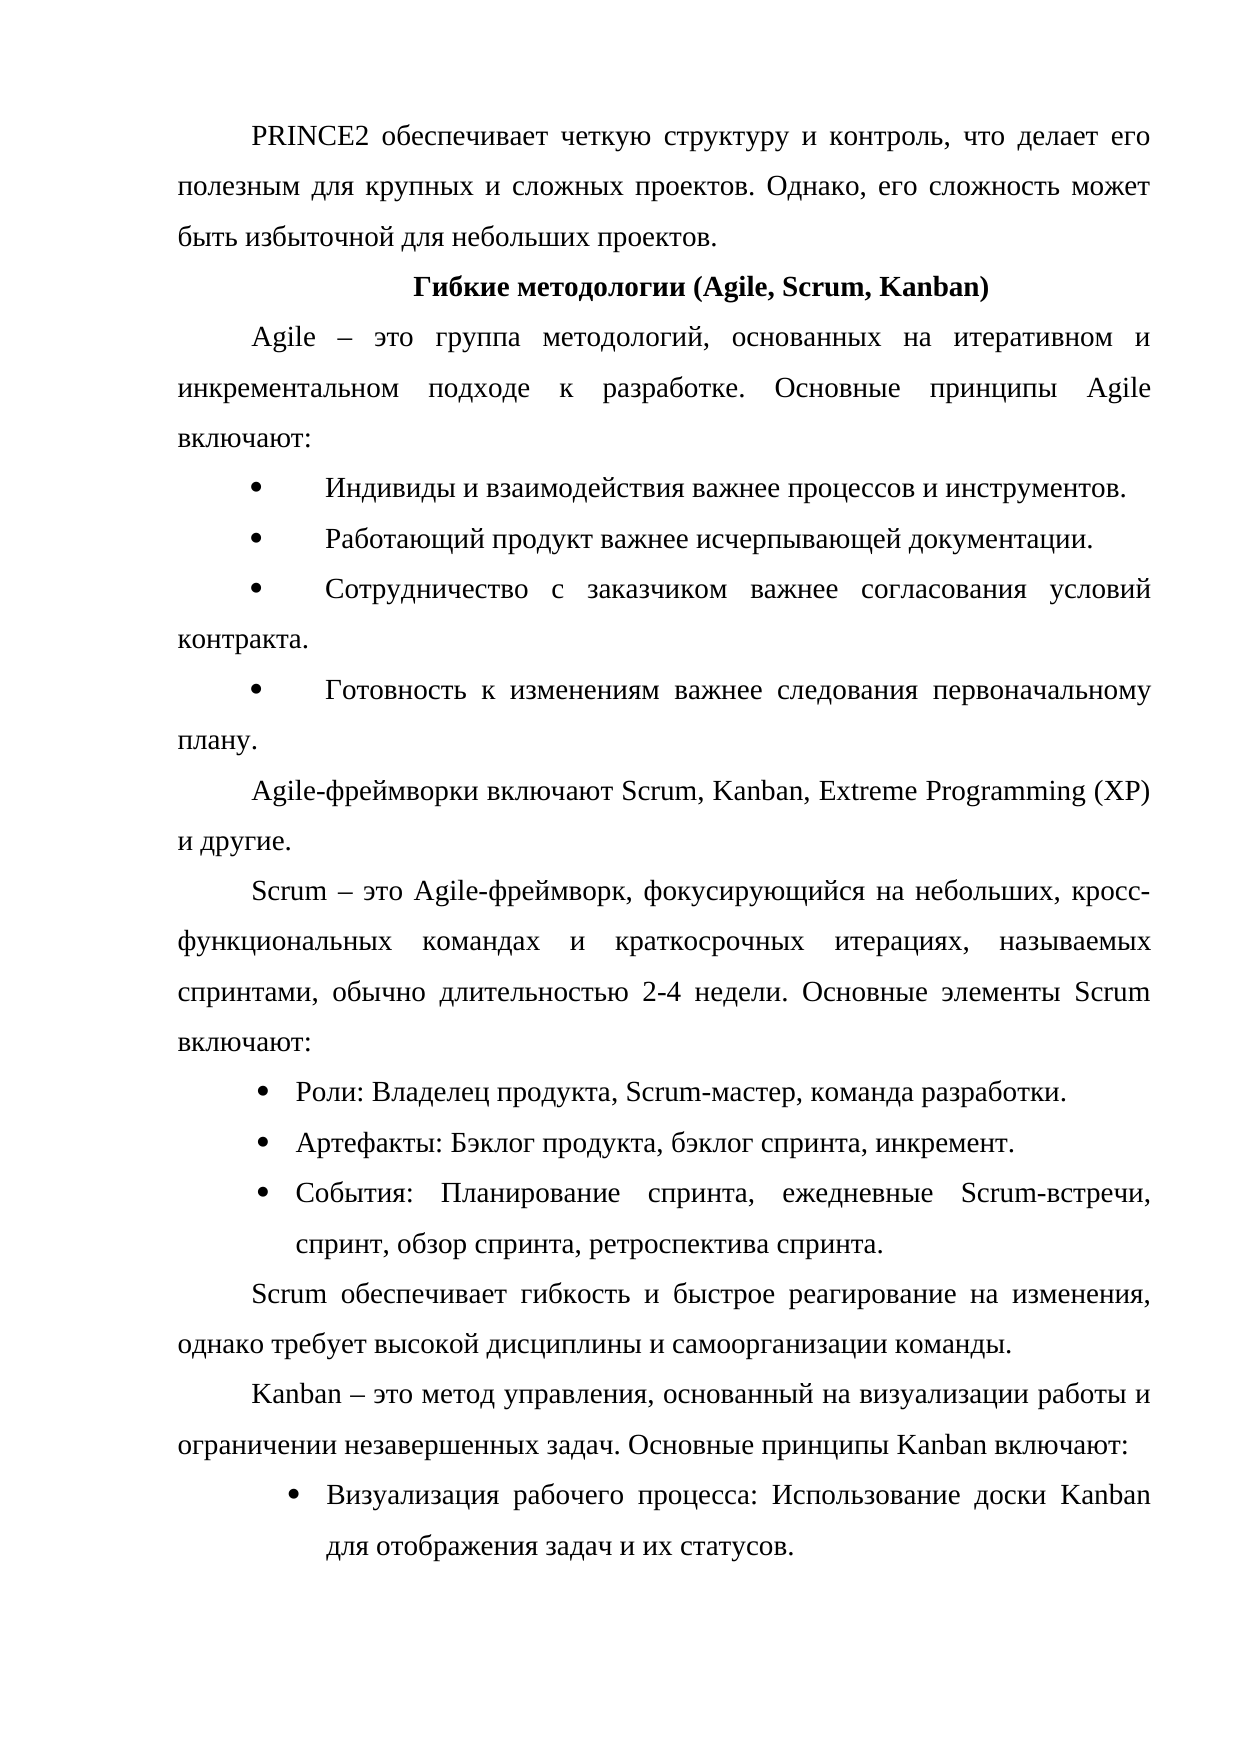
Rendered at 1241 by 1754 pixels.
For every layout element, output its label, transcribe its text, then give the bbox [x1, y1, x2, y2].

text Scrum – это Agile-фреймворк, фокусирующийся на небольших, кросс-функциональных командах и краткосрочных итерациях, называемых спринтами, обычно длительностью 2-4 недели. Основные элементы Scrum включают: [177, 873, 1152, 1058]
text Agile-фреймворки включают Scrum, Kanban, Extreme Programming (XP) и другие. [177, 773, 1152, 856]
list Работающий продукт важнее исчерпывающей документации. [177, 521, 1152, 554]
list Артефакты: Бэклог продукта, бэклог спринта, инкремент. [258, 1125, 1152, 1158]
list Сотрудничество с заказчиком важнее согласования условий контракта. [177, 571, 1152, 655]
list Роли: Владелец продукта, Scrum-мастер, команда разработки. [258, 1074, 1152, 1108]
list События: Планирование спринта, ежедневные Scrum-встречи, спринт, обзор спринта, ретроспектива спринта. [258, 1175, 1152, 1259]
text Scrum обеспечивает гибкость и быстрое реагирование на изменения, однако требует высокой дисциплины и самоорганизации команды. [177, 1276, 1152, 1360]
text Kanban – это метод управления, основанный на визуализации работы и ограничении незавершенных задач. Основные принципы Kanban включают: [177, 1377, 1152, 1461]
text PRINCE2 обеспечивает четкую структуру и контроль, что делает его полезным для крупных и сложных проектов. Однако, его сложность может быть избыточной для небольших проектов. [177, 118, 1152, 252]
list Визуализация рабочего процесса: Использование доски Kanban для отображения задач и их статусов. [288, 1477, 1152, 1561]
subtitle Гибкие методологии (Agile, Scrum, Kanban) [177, 269, 1152, 303]
list Индивиды и взаимодействия важнее процессов и инструментов. [177, 470, 1152, 504]
list Готовность к изменениям важнее следования первоначальному плану. [177, 672, 1152, 756]
text Agile – это группа методологий, основанных на итеративном и инкрементальном подходе к разработке. Основные принципы Agile включают: [177, 319, 1152, 453]
